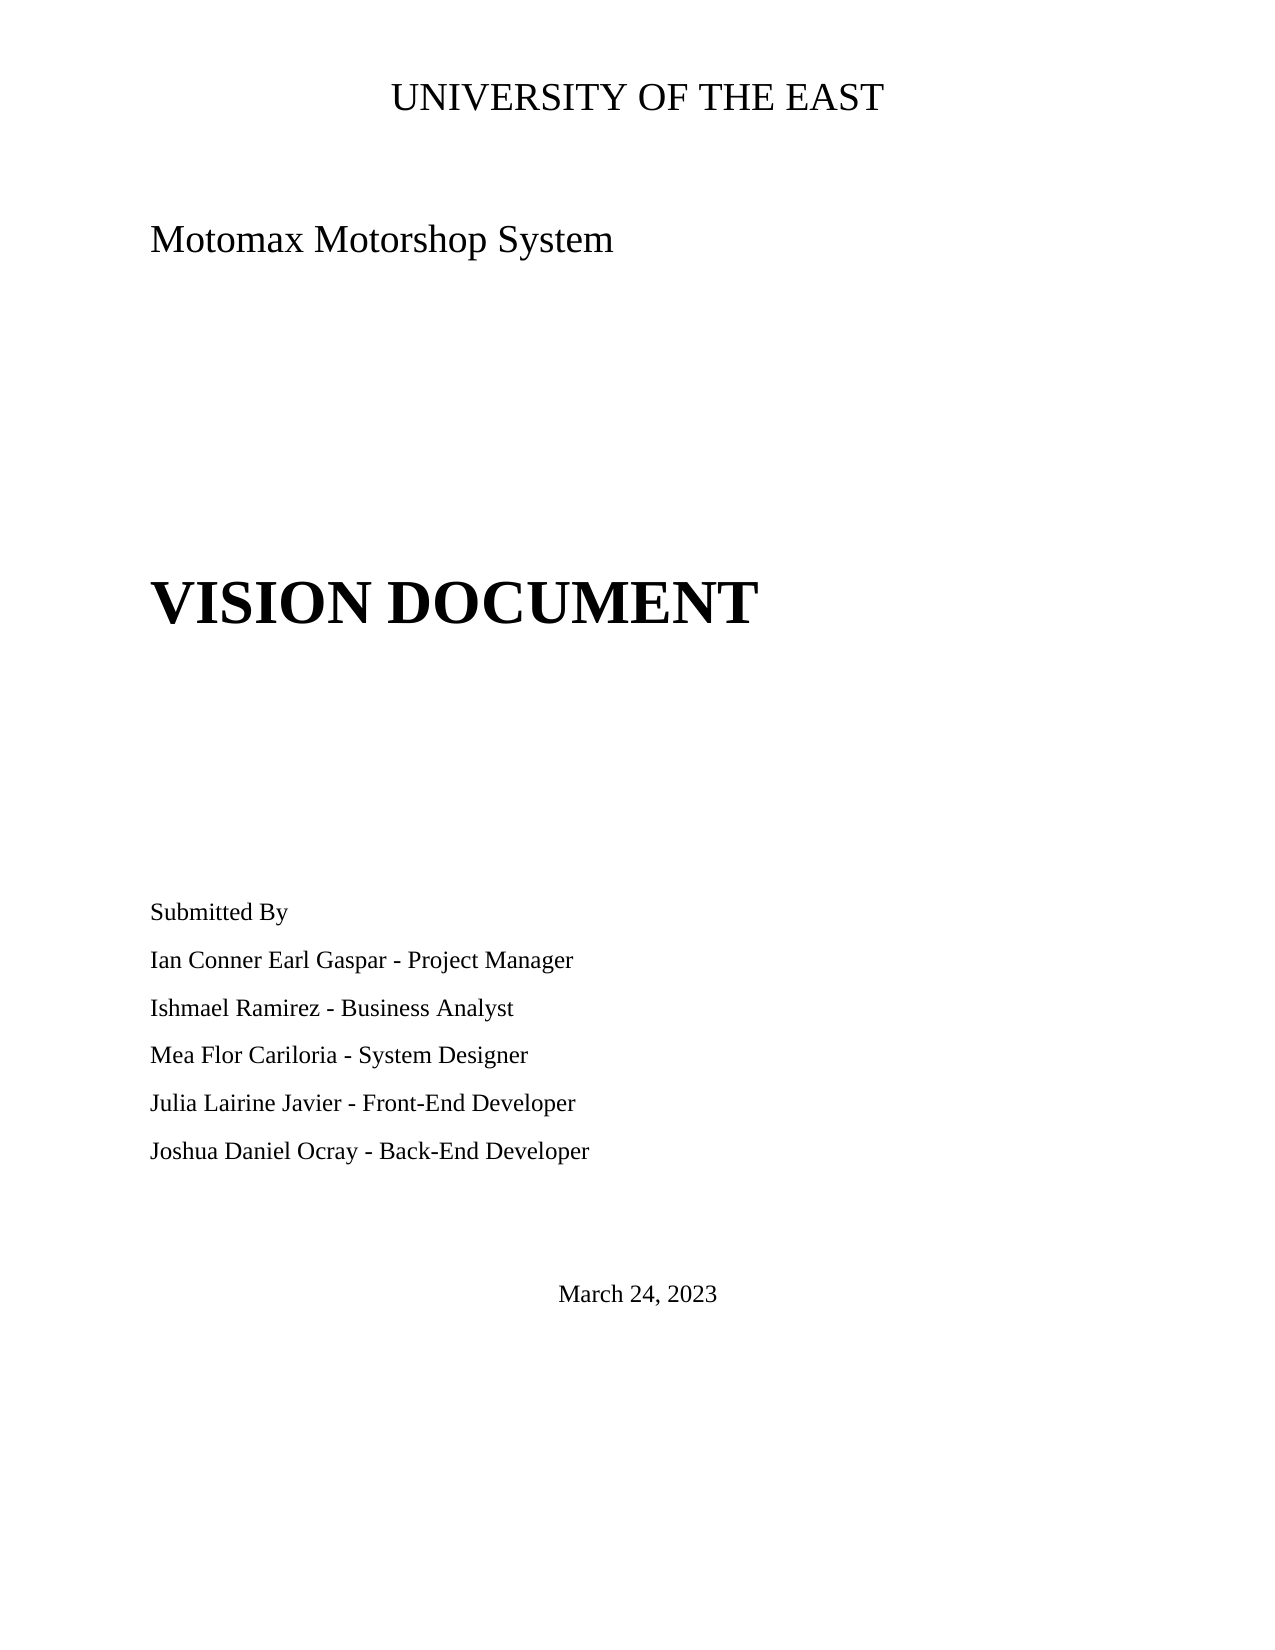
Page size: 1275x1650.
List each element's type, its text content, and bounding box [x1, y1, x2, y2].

text Ishmael Ramirez - Business Analyst [150, 993, 1125, 1022]
text VISION DOCUMENT [150, 564, 1125, 637]
text Mea Flor Cariloria - System Designer [150, 1041, 1125, 1069]
text Motomax Motorshop System [150, 216, 1125, 261]
text Ian Conner Earl Gaspar - Project Manager [150, 945, 1125, 974]
text Joshua Daniel Ocray - Back-End Developer [150, 1136, 1125, 1165]
text March 24, 2023 [150, 1279, 1125, 1308]
text Submitted By [150, 897, 1125, 926]
text Julia Lairine Javier - Front-End Developer [150, 1088, 1125, 1117]
